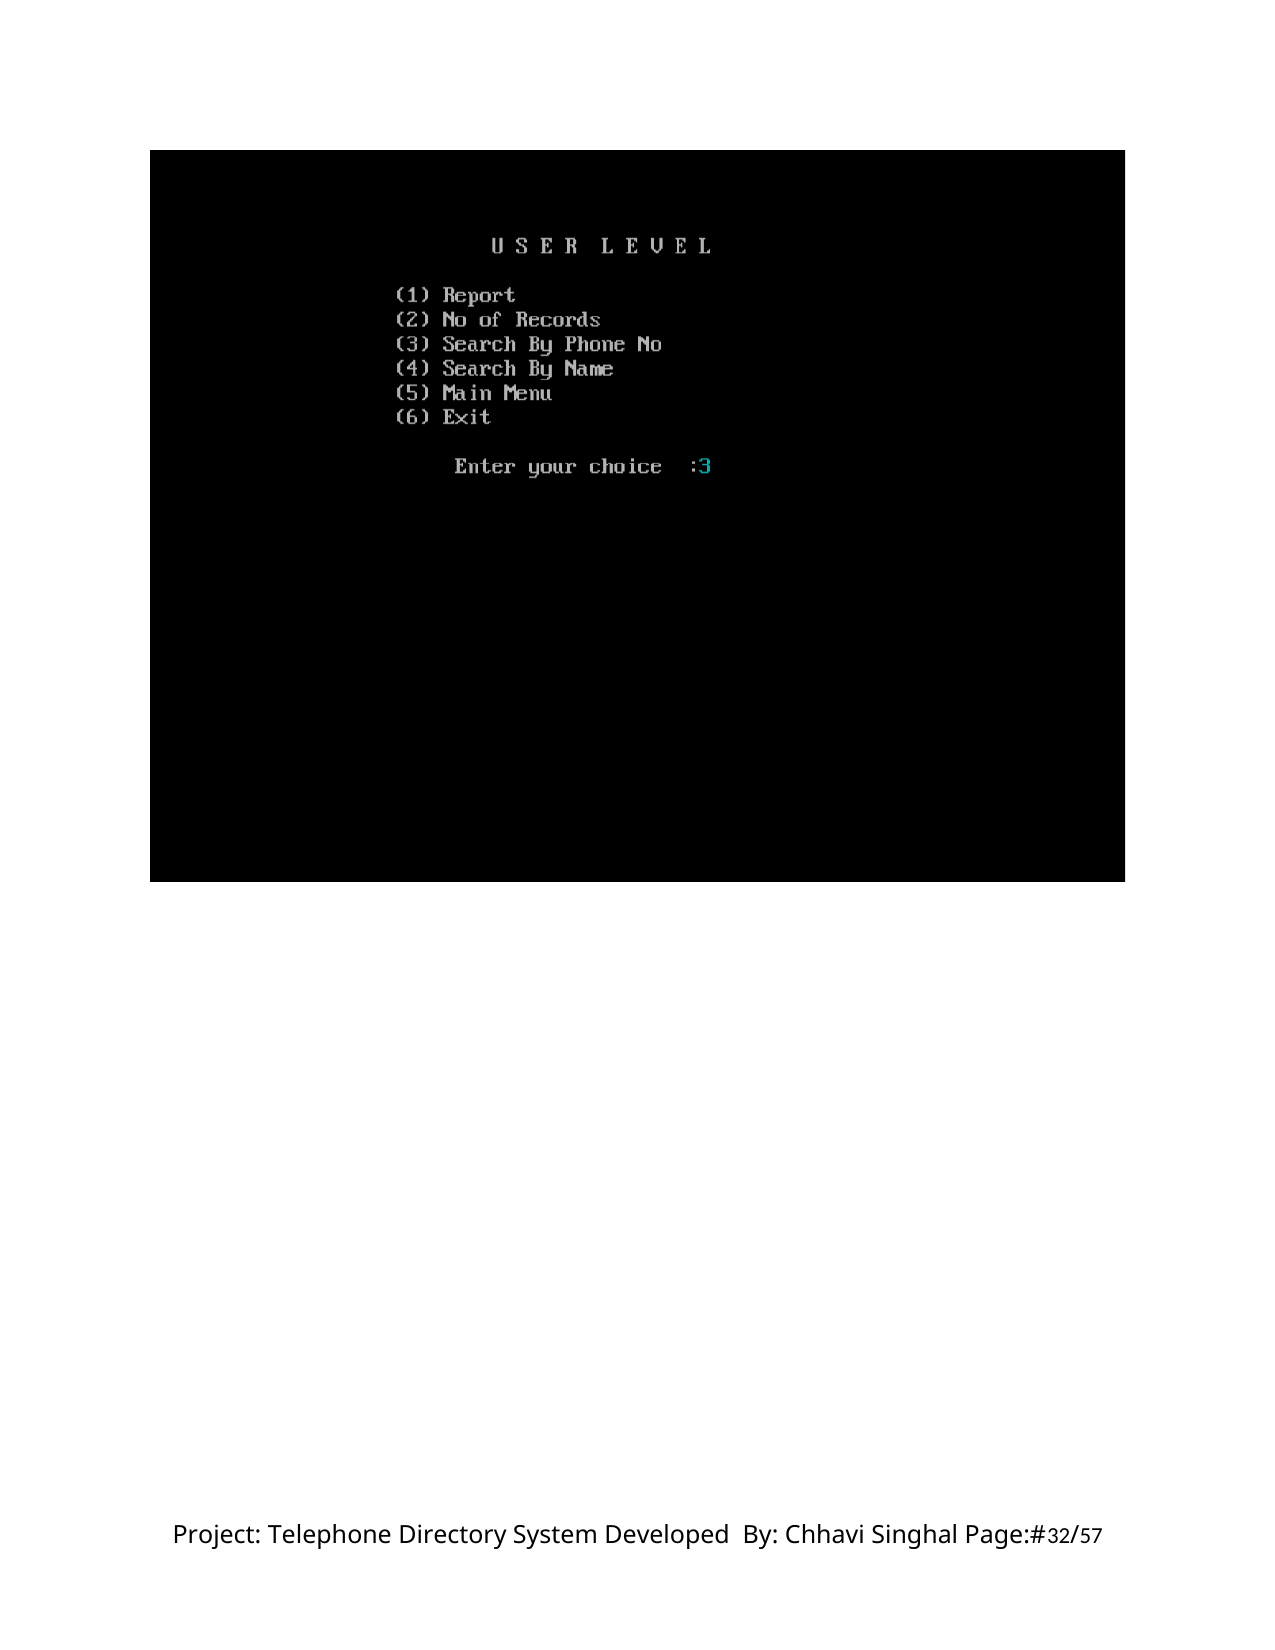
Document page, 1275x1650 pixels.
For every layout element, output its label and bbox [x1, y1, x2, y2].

picture [150, 150, 1125, 882]
